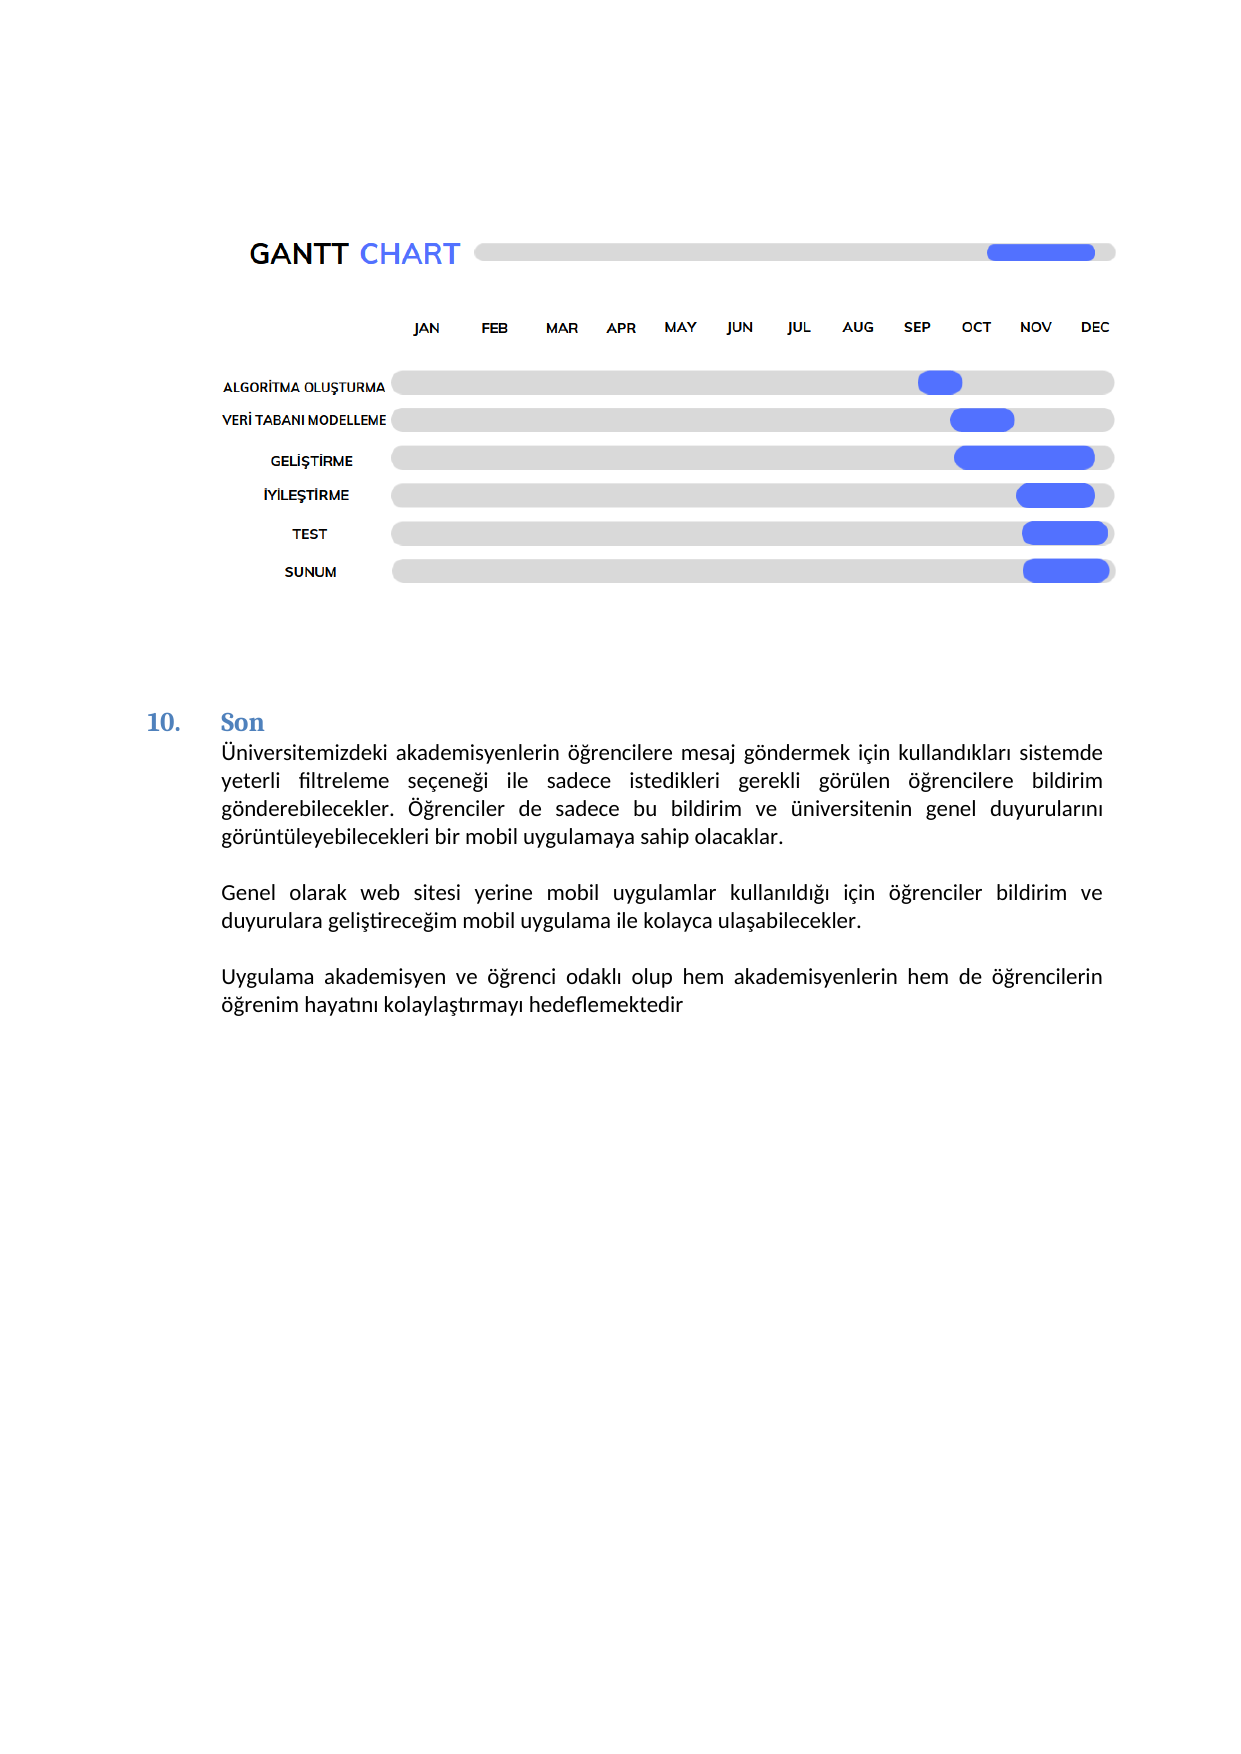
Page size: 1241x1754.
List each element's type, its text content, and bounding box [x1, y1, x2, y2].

subtitle Üniversitemizdeki akademisyenlerin öğrencilere mesaj göndermek için kullandıkları sistemde yeterli filtreleme seçeneği ile sadece istedikleri gerekli görülen öğrencilere bildirim gönderebilecekler. Öğrenciler de sadece bu bildirim ve üniversitenin genel duyurularını görüntüleyebilecekleri bir mobil uygulamaya sahip olacaklar. [221, 738, 1105, 850]
subtitle Uygulama akademisyen ve öğrenci odaklı olup hem akademisyenlerin hem de öğrencilerin öğrenim hayatını kolaylaştırmayı hedeflemektedir [221, 962, 1105, 1018]
picture [210, 169, 1181, 659]
subtitle Genel olarak web sitesi yerine mobil uygulamlar kullanıldığı için öğrenciler bildirim ve duyurulara geliştireceğim mobil uygulama ile kolayca ulaşabilecekler. [221, 878, 1105, 934]
subtitle Son [147, 707, 1105, 738]
